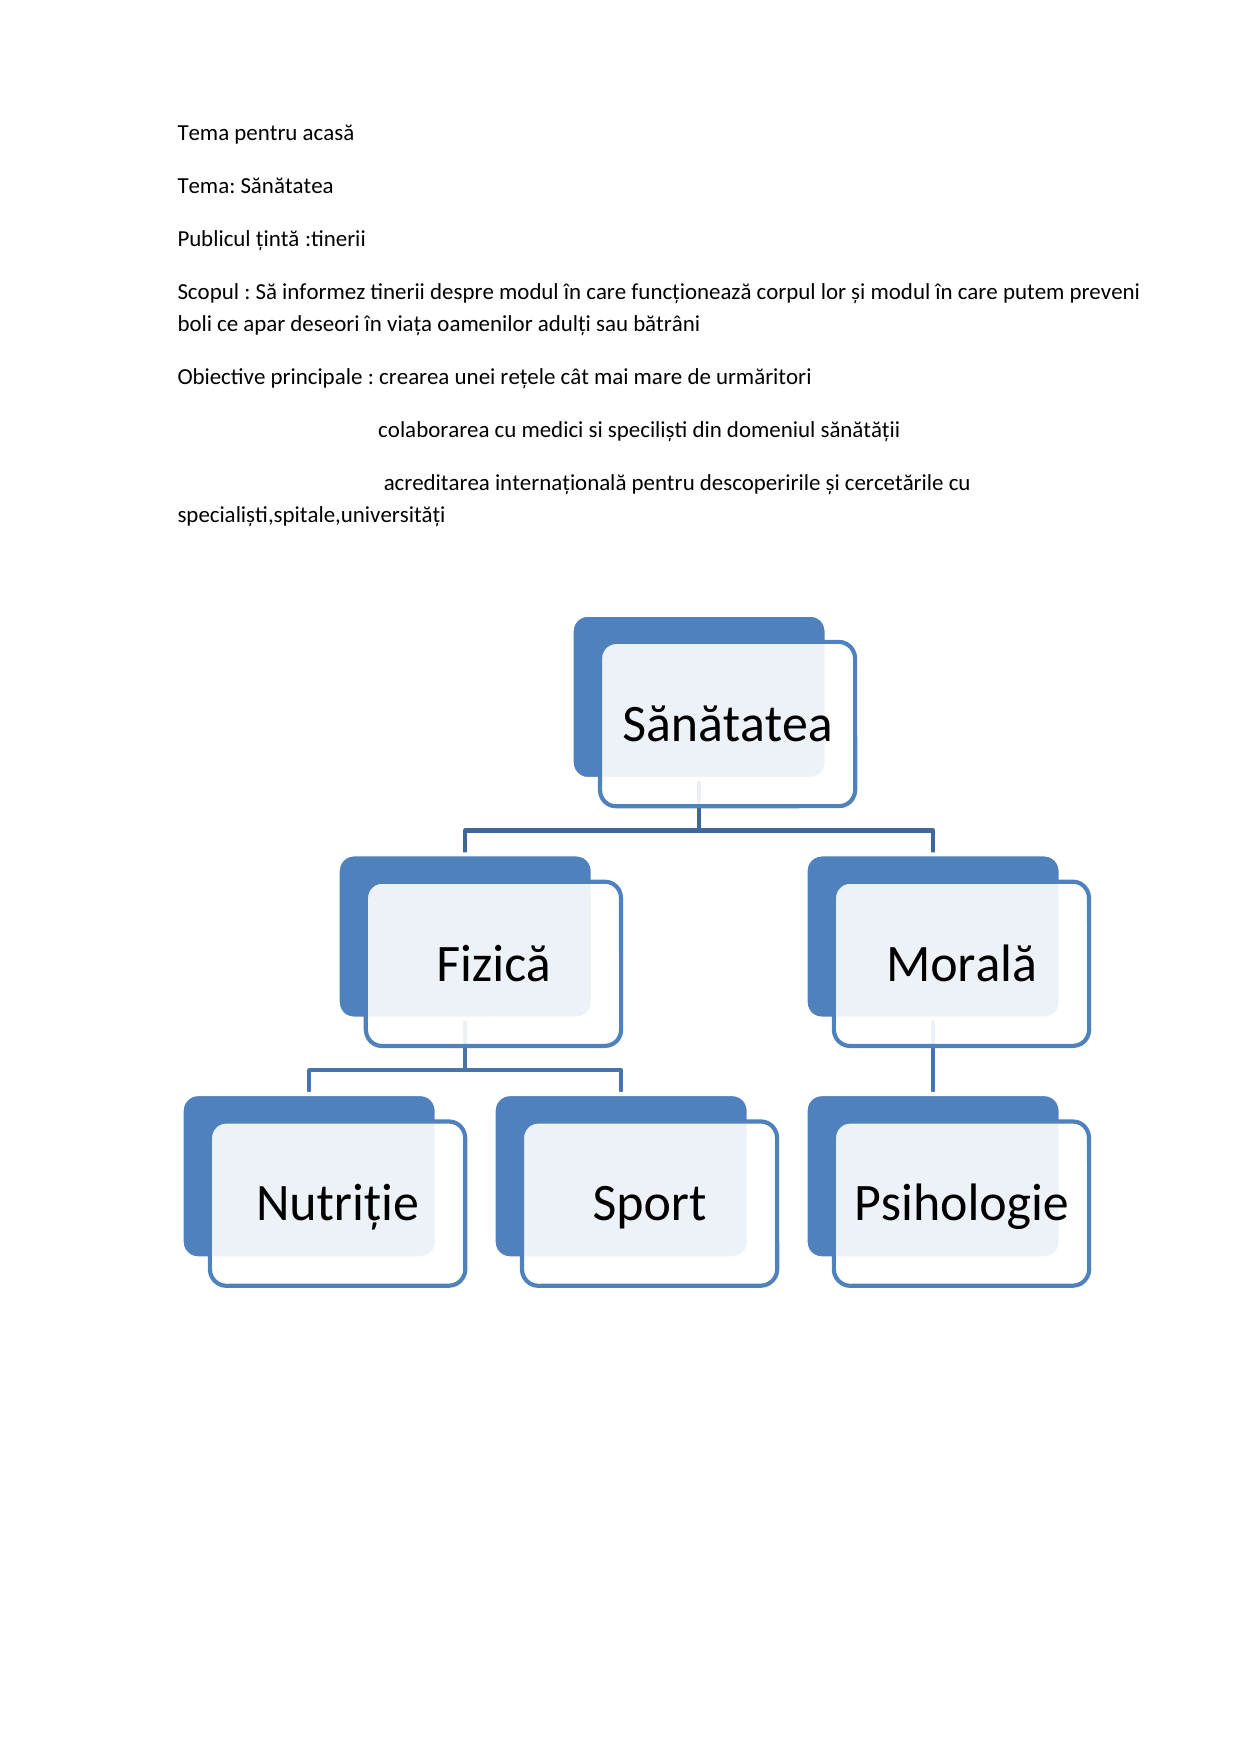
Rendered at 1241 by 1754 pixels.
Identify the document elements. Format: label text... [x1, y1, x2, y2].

text Tema pentru acasă [177, 118, 1152, 146]
text Scopul : Să informez tinerii despre modul în care funcționează corpul lor și modul în care putem preveni boli ce apar deseori în viața oamenilor adulți sau bătrâni [177, 277, 1152, 337]
text Obiective principale : crearea unei rețele cât mai mare de urmăritori [177, 362, 1152, 390]
text colaborarea cu medici si speciliști din domeniul sănătății [177, 415, 1152, 443]
text acreditarea internațională pentru descoperirile și cercetările cu specialiști,spitale,universități [177, 468, 1152, 529]
text Publicul țintă :tinerii [177, 224, 1152, 252]
text Tema: Sănătatea [177, 171, 1152, 199]
